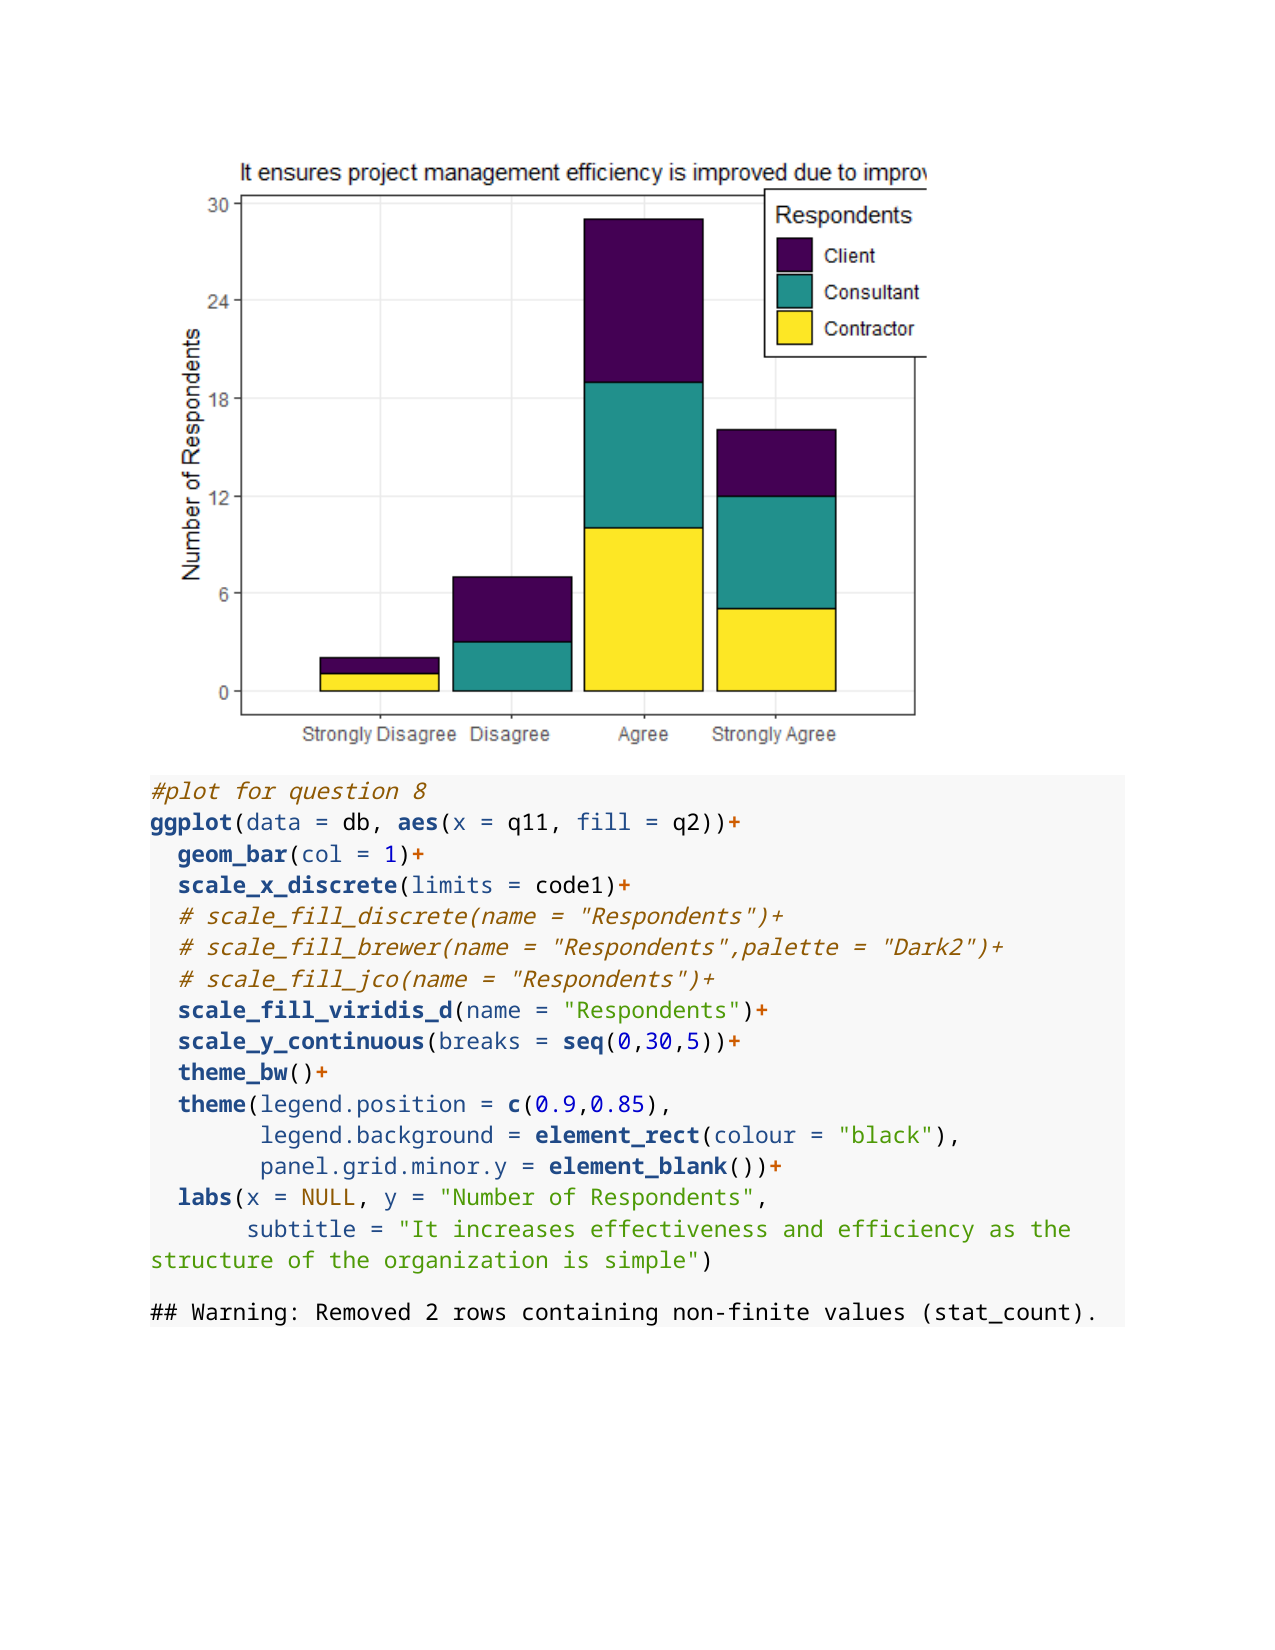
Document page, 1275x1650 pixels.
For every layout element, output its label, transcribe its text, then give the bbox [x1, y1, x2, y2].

picture [168, 150, 927, 757]
text ## Warning: Removed 2 rows containing non-finite values (stat_count). [150, 1296, 1125, 1327]
text #plot for question 8 ggplot(data = db, aes(x = q11, fill = q2))+ geom_bar(col = 1)+ scale_x_discrete(limits = code1)+ # scale_fill_discrete(name = "Respondents")+ # scale_fill_brewer(name = "Respondents",palette = "Dark2")+ # scale_fill_jco(name = "Respondents")+ scale_fill_viridis_d(name = "Respondents")+ scale_y_continuous(breaks = seq(0,30,5))+ theme_bw()+ theme(legend.position = c(0.9,0.85), legend.background = element_rect(colour = "black"), panel.grid.minor.y = element_blank())+ labs(x = NULL, y = "Number of Respondents", subtitle = "It increases effectiveness and efficiency as the structure of the organization is simple") [329, 775, 1125, 1275]
